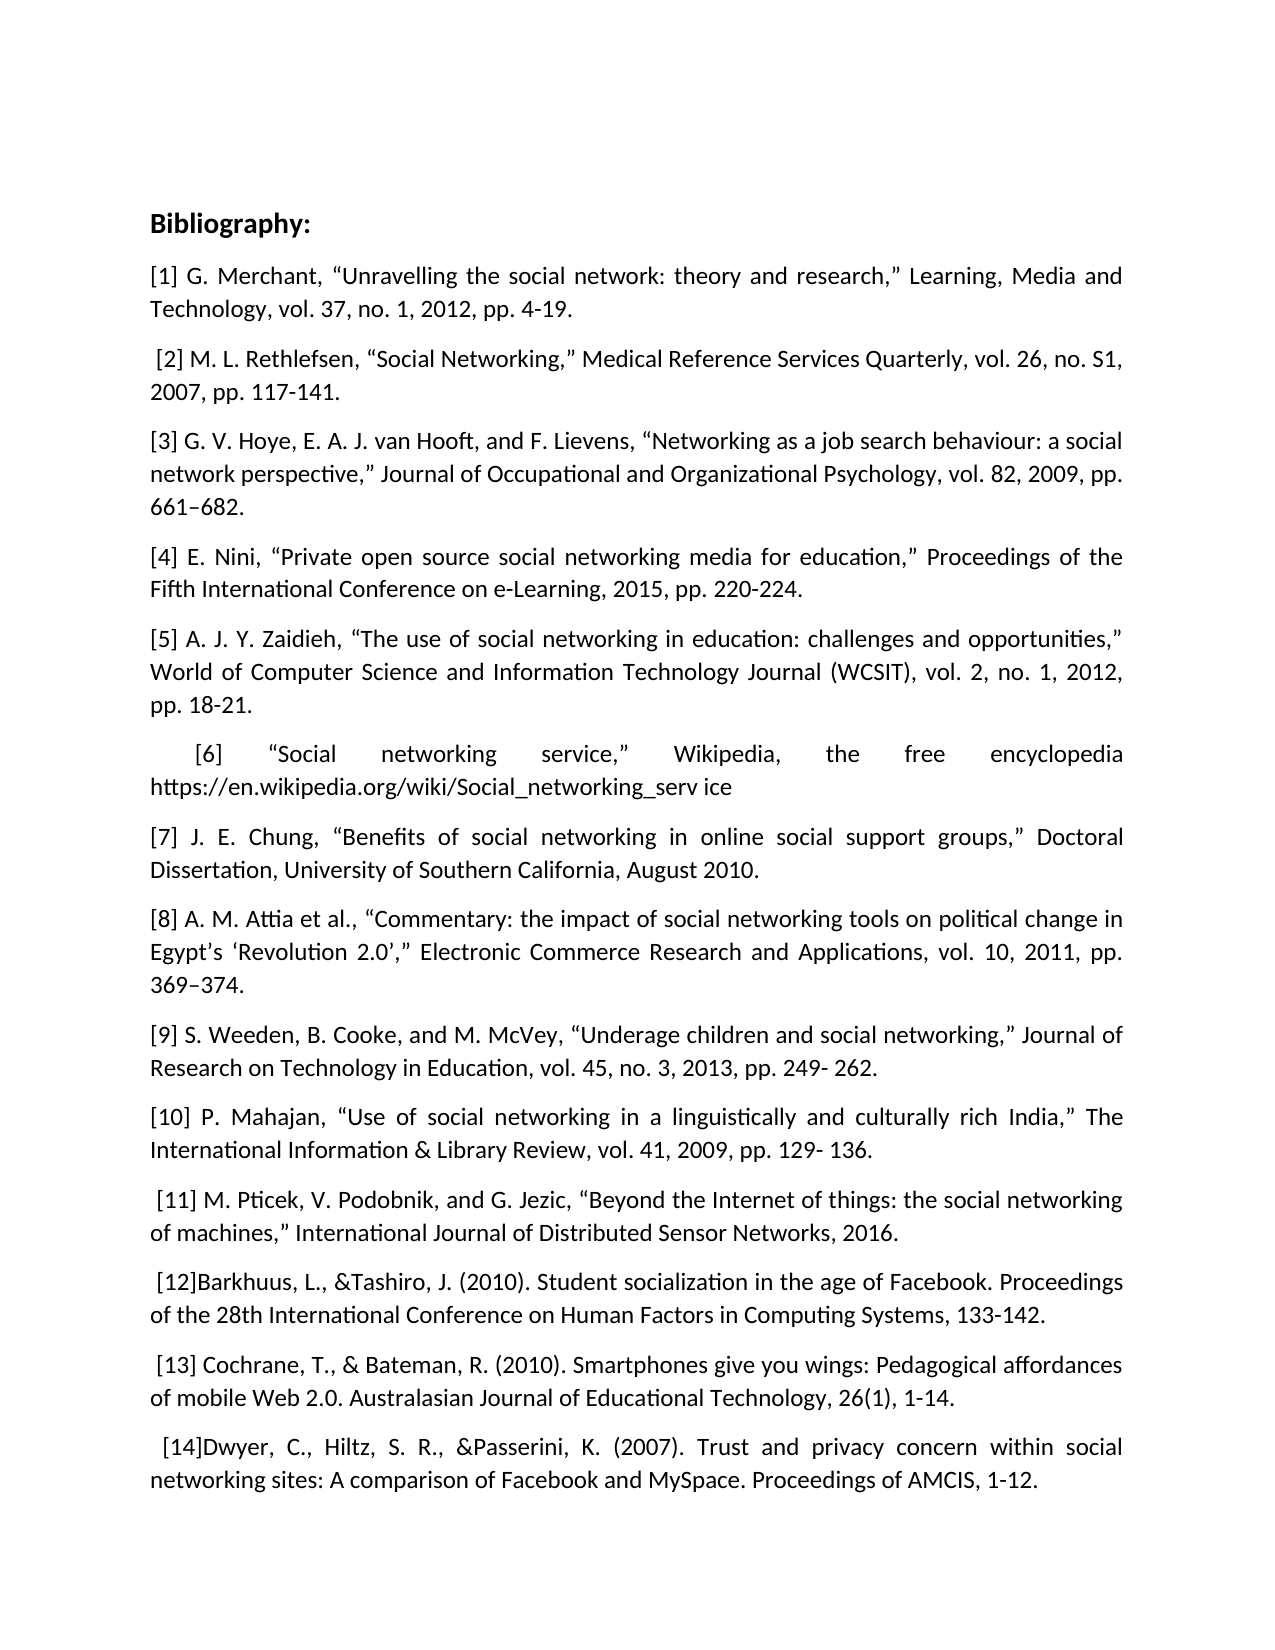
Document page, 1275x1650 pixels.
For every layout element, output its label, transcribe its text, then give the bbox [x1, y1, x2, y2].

text [11] M. Pticek, V. Podobnik, and G. Jezic, “Beyond the Internet of things: the social networking of machines,” International Journal of Distributed Sensor Networks, 2016. [150, 1184, 1125, 1247]
text [5] A. J. Y. Zaidieh, “The use of social networking in education: challenges and opportunities,” World of Computer Science and Information Technology Journal (WCSIT), vol. 2, no. 1, 2012, pp. 18-21. [150, 623, 1125, 719]
text [1] G. Merchant, “Unravelling the social network: theory and research,” Learning, Media and Technology, vol. 37, no. 1, 2012, pp. 4-19. [150, 260, 1125, 324]
text [13] Cochrane, T., & Bateman, R. (2010). Smartphones give you wings: Pedagogical affordances of mobile Web 2.0. Australasian Journal of Educational Technology, 26(1), 1-14. [150, 1349, 1125, 1412]
text [2] M. L. Rethlefsen, “Social Networking,” Medical Reference Services Quarterly, vol. 26, no. S1, 2007, pp. 117-141. [150, 343, 1125, 406]
text [12]Barkhuus, L., &Tashiro, J. (2010). Student socialization in the age of Facebook. Proceedings of the 28th International Conference on Human Factors in Computing Systems, 133-142. [150, 1266, 1125, 1330]
text [8] A. M. Attia et al., “Commentary: the impact of social networking tools on political change in Egypt’s ‘Revolution 2.0’,” Electronic Commerce Research and Applications, vol. 10, 2011, pp. 369–374. [150, 903, 1125, 1000]
text [10] P. Mahajan, “Use of social networking in a linguistically and culturally rich India,” The International Information & Library Review, vol. 41, 2009, pp. 129- 136. [150, 1101, 1125, 1165]
text [9] S. Weeden, B. Cooke, and M. McVey, “Underage children and social networking,” Journal of Research on Technology in Education, vol. 45, no. 3, 2013, pp. 249- 262. [150, 1019, 1125, 1082]
text [7] J. E. Chung, “Benefits of social networking in online social support groups,” Doctoral Dissertation, University of Southern California, August 2010. [150, 821, 1125, 884]
text [14]Dwyer, C., Hiltz, S. R., &Passerini, K. (2007). Trust and privacy concern within social networking sites: A comparison of Facebook and MySpace. Proceedings of AMCIS, 1-12. [150, 1431, 1125, 1495]
text Bibliography: [150, 205, 1125, 241]
text [4] E. Nini, “Private open source social networking media for education,” Proceedings of the Fifth International Conference on e-Learning, 2015, pp. 220-224. [150, 541, 1125, 604]
text [6] “Social networking service,” Wikipedia, the free encyclopedia https://en.wikipedia.org/wiki/Social_networking_serv ice [150, 738, 1125, 802]
text [3] G. V. Hoye, E. A. J. van Hooft, and F. Lievens, “Networking as a job search behaviour: a social network perspective,” Journal of Occupational and Organizational Psychology, vol. 82, 2009, pp. 661–682. [150, 425, 1125, 522]
